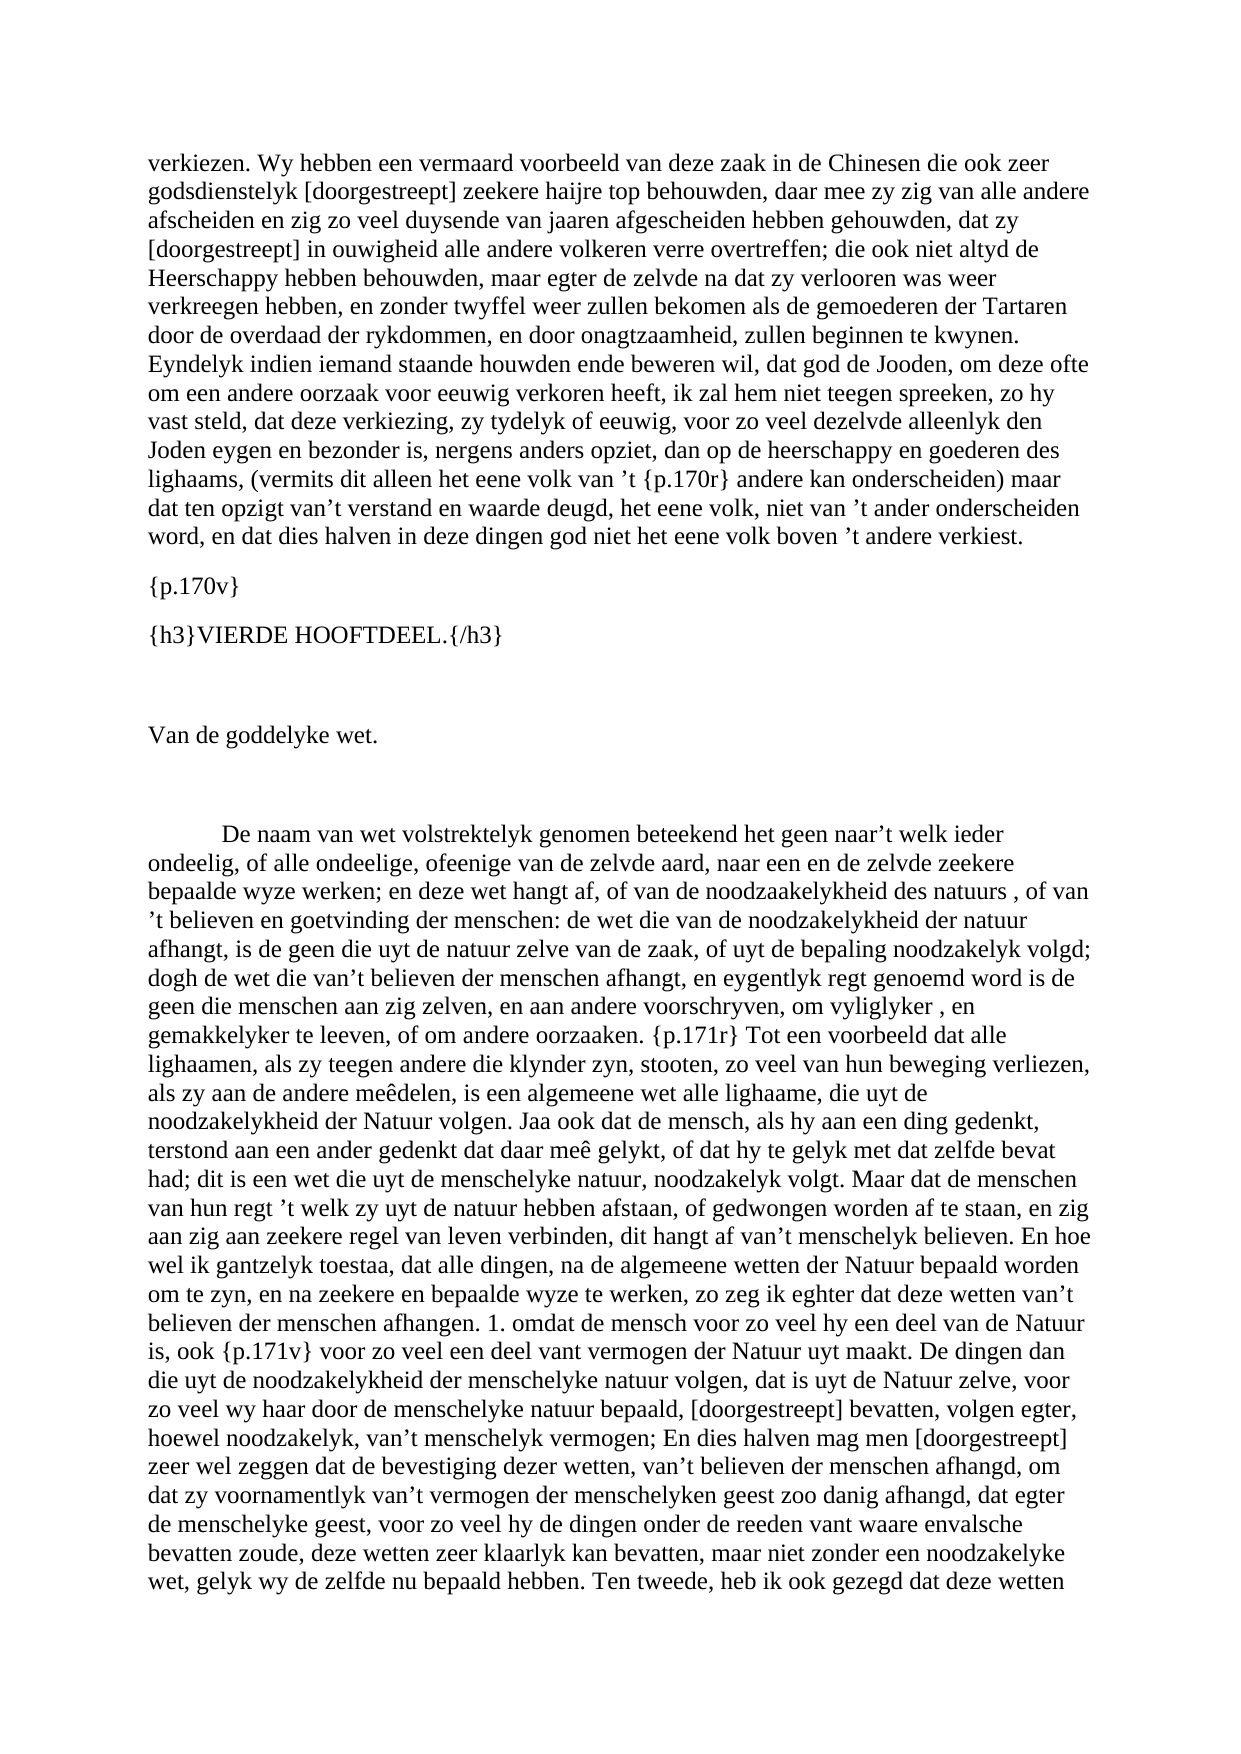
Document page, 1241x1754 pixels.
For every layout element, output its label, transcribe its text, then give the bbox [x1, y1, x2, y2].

text {p.170v} [148, 571, 1093, 600]
text {h3}VIERDE HOOFTDEEL.{/h3} [148, 621, 1093, 649]
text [148, 148, 1093, 550]
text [148, 819, 1093, 1595]
text Van de goddelyke wet. [148, 720, 1093, 748]
